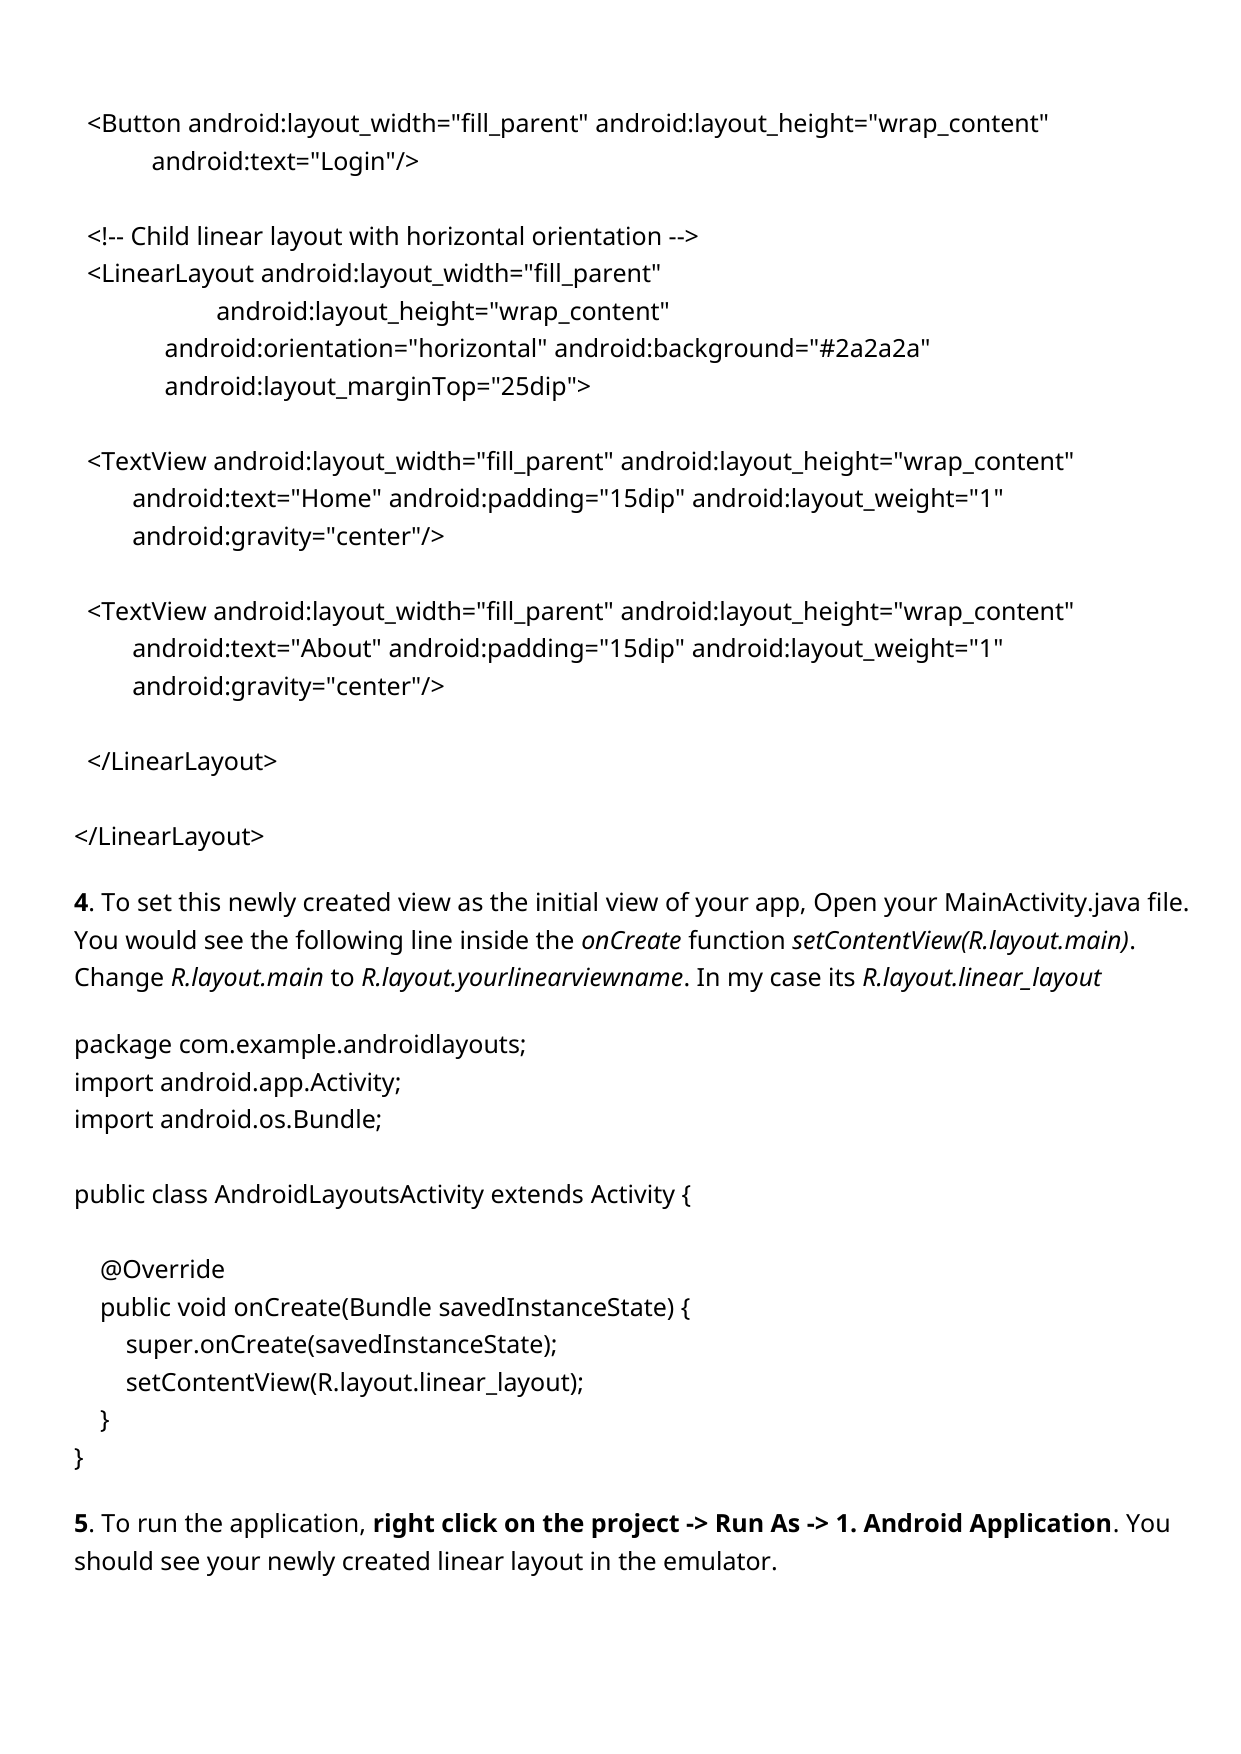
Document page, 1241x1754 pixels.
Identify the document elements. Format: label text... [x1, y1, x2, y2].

text 4. To set this newly created view as the initial view of your app, Open your MainActivity.java file. You would see the following line inside the onCreate function setContentView(R.layout.main). Change R.layout.main to R.layout.yourlinearviewname. In my case its R.layout.linear_layout [74, 883, 1196, 996]
table_header package com.example.androidlayouts; import android.app.Activity; import android.os.Bundle; public class AndroidLayoutsActivity extends Activity { @Override public void onCreate(Bundle savedInstanceState) { super.onCreate(savedInstanceState); setContentView(R.layout.linear_layout); } } [74, 1025, 734, 1475]
text 5. To run the application, right click on the project -> Run As -> 1. Android Application. You should see your newly created linear layout in the emulator. [74, 1504, 1196, 1579]
